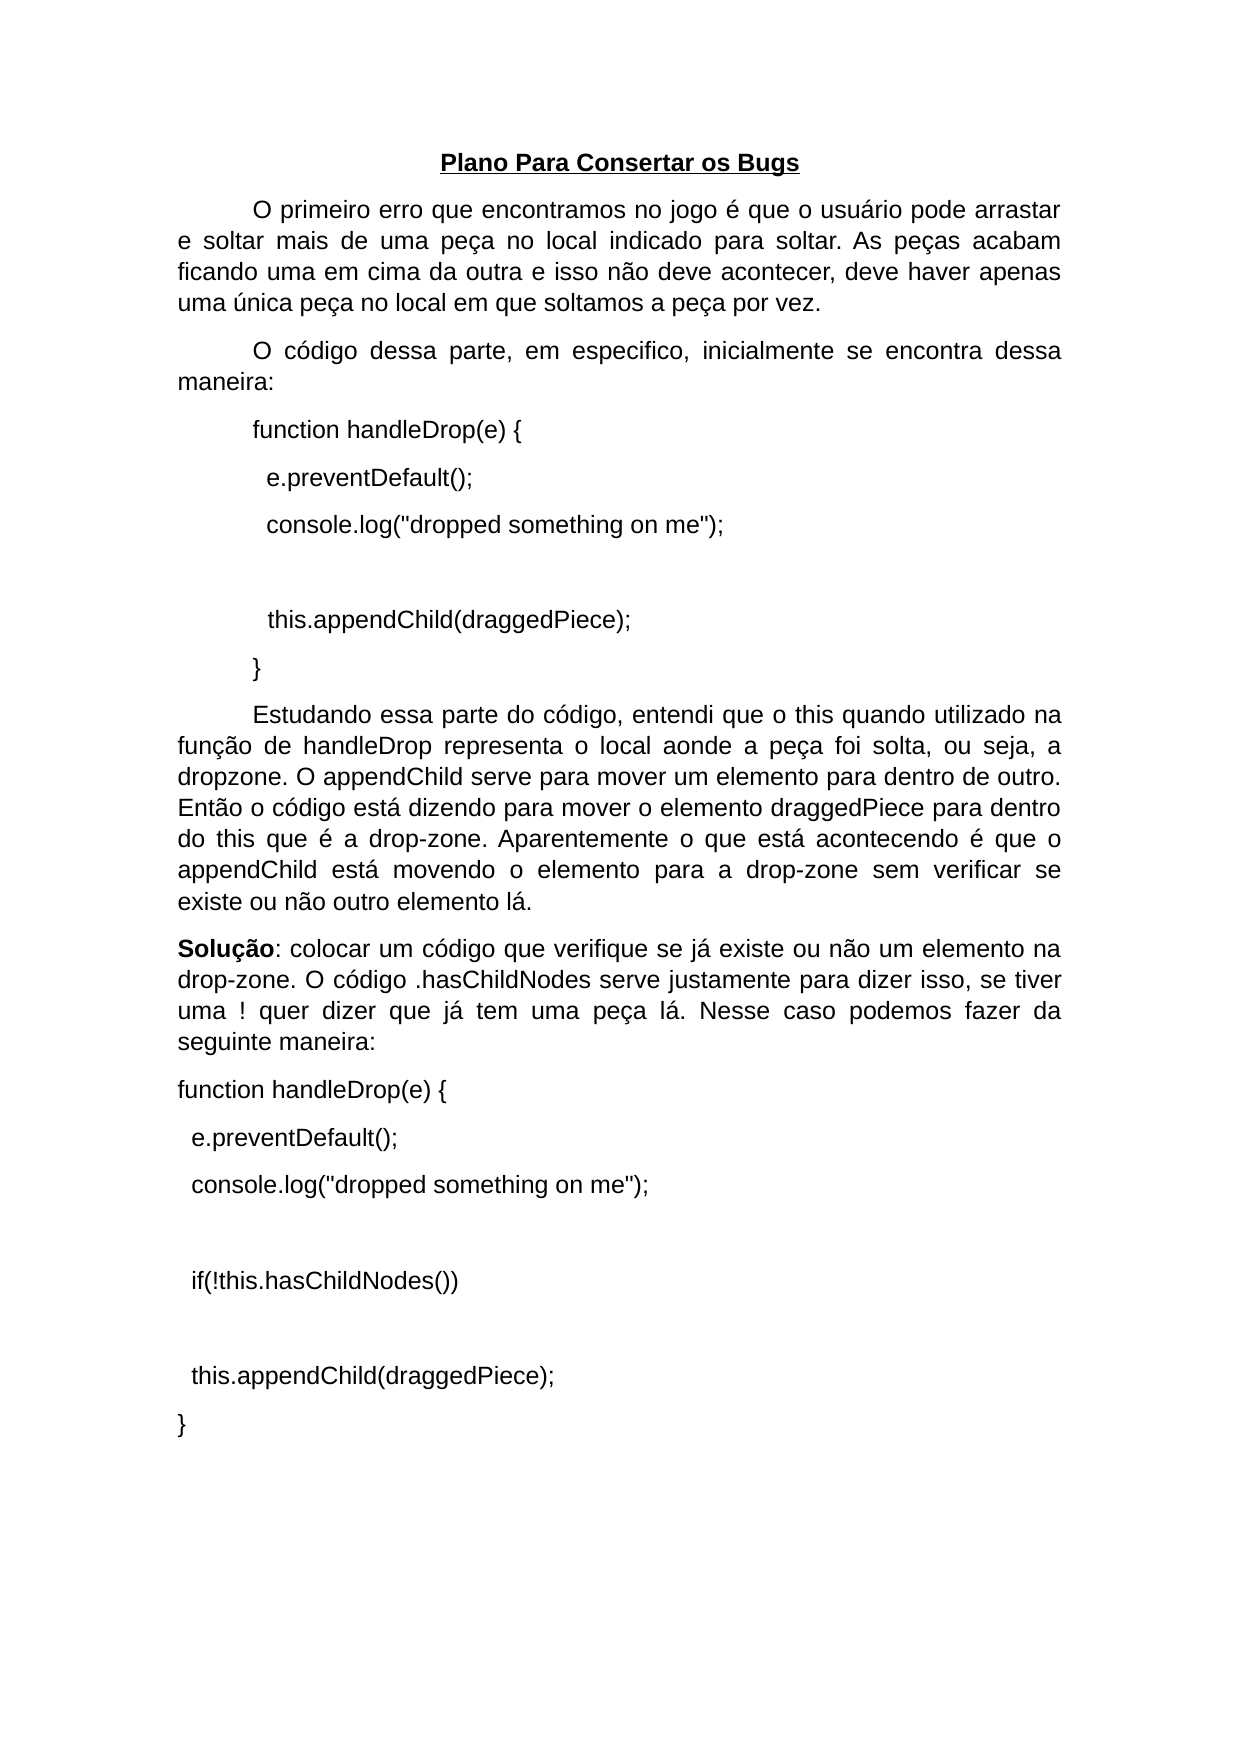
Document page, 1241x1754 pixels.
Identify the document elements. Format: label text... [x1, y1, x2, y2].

text } [177, 1409, 1063, 1438]
text e.preventDefault(); [177, 1123, 1063, 1152]
text this.appendChild(draggedPiece); [177, 605, 1063, 634]
text console.log("dropped something on me"); [177, 1171, 1063, 1199]
text Estudando essa parte do código, entendi que o this quando utilizado na função de handleDrop representa o local aonde a peça foi solta, ou seja, a dropzone. O appendChild serve para mover um elemento para dentro de outro. Então o código está dizendo para mover o elemento draggedPiece para dentro do this que é a drop-zone. Aparentemente o que está acontecendo é que o appendChild está movendo o elemento para a drop-zone sem verificar se existe ou não outro elemento lá. [177, 700, 1063, 915]
text this.appendChild(draggedPiece); [177, 1361, 1063, 1390]
text Solução: colocar um código que verifique se já existe ou não um elemento na drop-zone. O código .hasChildNodes serve justamente para dizer isso, se tiver uma ! quer dizer que já tem uma peça lá. Nesse caso podemos fazer da seguinte maneira: [177, 934, 1063, 1056]
text } [177, 653, 1063, 681]
text O código dessa parte, em especifico, inicialmente se encontra dessa maneira: [177, 336, 1063, 396]
text function handleDrop(e) { [177, 1075, 1063, 1104]
text Plano Para Consertar os Bugs [177, 148, 1063, 176]
text e.preventDefault(); [177, 463, 1063, 491]
text O primeiro erro que encontramos no jogo é que o usuário pode arrastar e soltar mais de uma peça no local indicado para soltar. As peças acabam ficando uma em cima da outra e isso não deve acontecer, deve haver apenas uma única peça no local em que soltamos a peça por vez. [177, 195, 1063, 317]
text if(!this.hasChildNodes()) [177, 1266, 1063, 1295]
text console.log("dropped something on me"); [177, 510, 1063, 539]
text function handleDrop(e) { [177, 415, 1063, 444]
